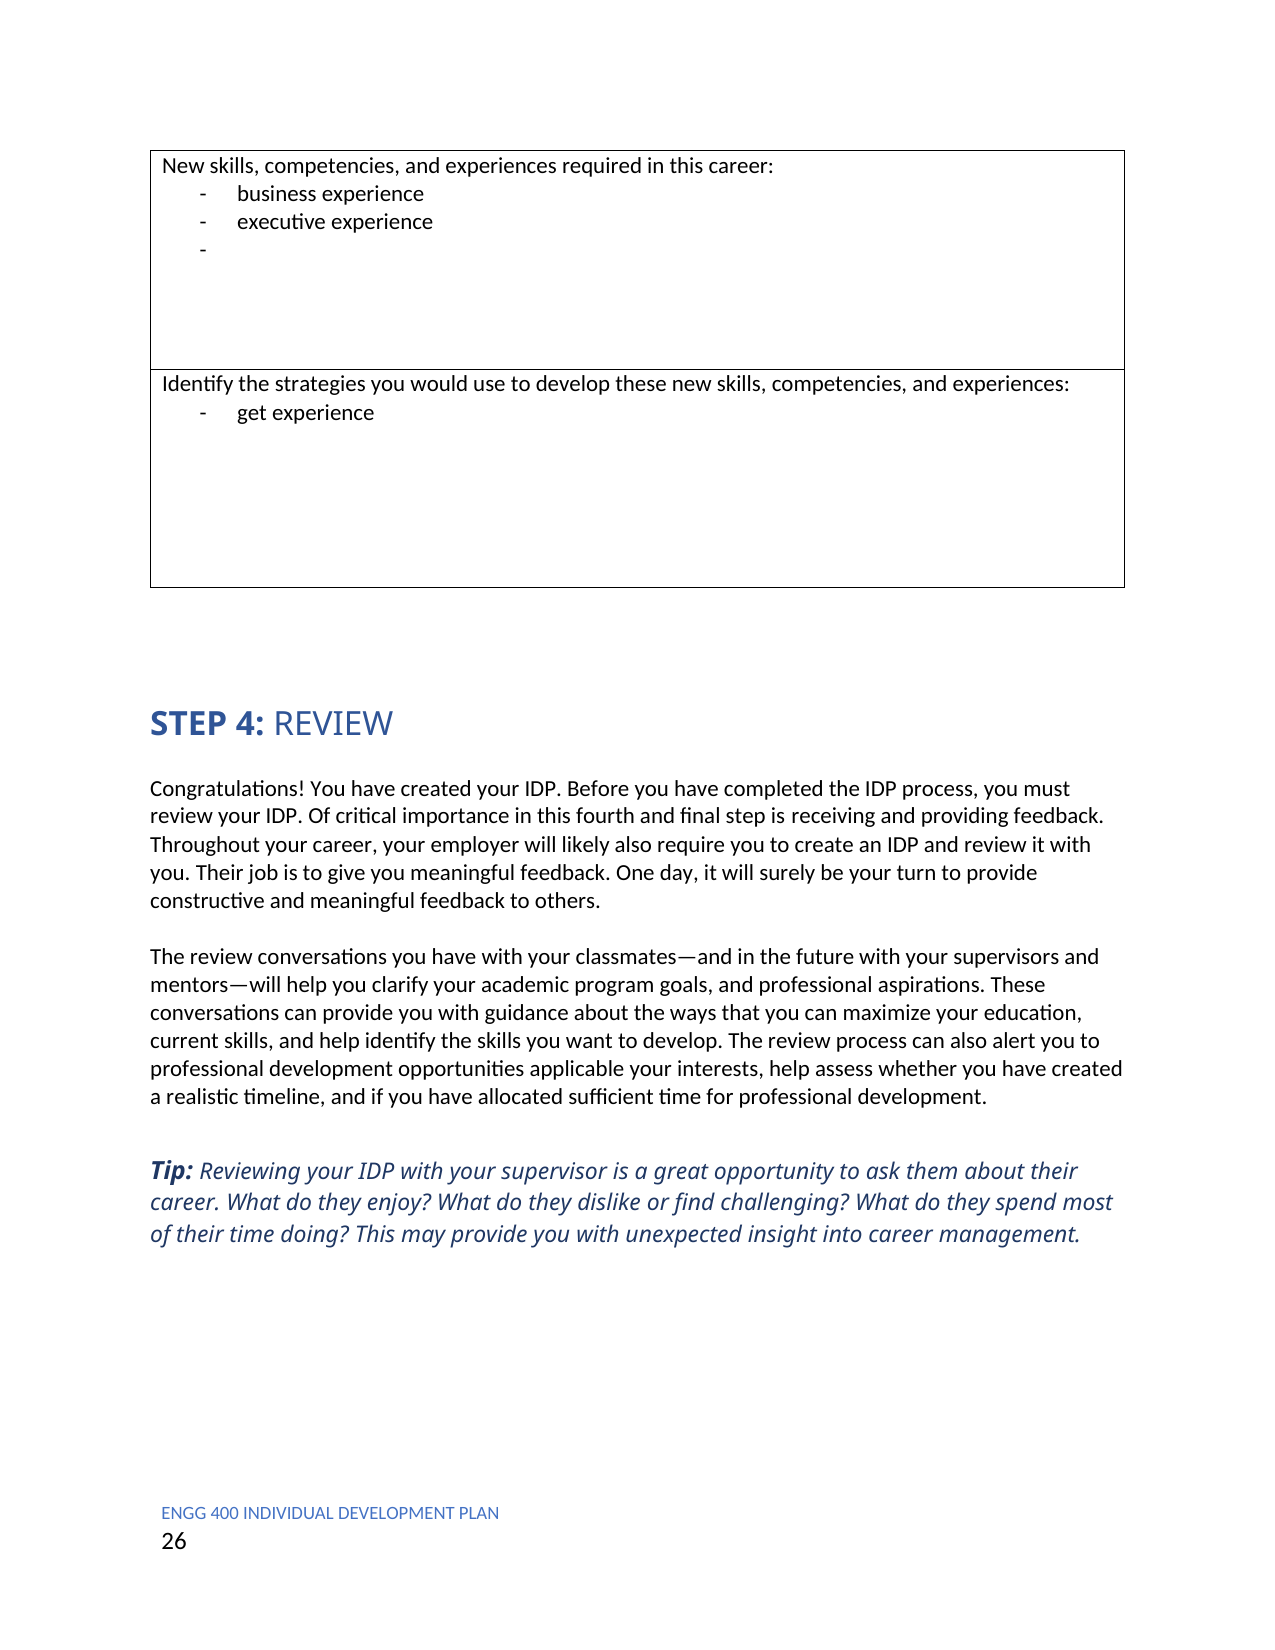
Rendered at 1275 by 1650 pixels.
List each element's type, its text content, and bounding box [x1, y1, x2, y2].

table_cell Identify the strategies you would use to develop these new skills, competencies, and experiences: get experience [151, 370, 1124, 587]
text The review conversations you have with your classmates—and in the future with your supervisors and mentors—will help you clarify your academic program goals, and professional aspirations. These conversations can provide you with guidance about the ways that you can maximize your education, current skills, and help identify the skills you want to develop. The review process can also alert you to professional development opportunities applicable your interests, help assess whether you have created a realistic timeline, and if you have allocated sufficient time for professional development. [150, 942, 1125, 1110]
text Congratulations! You have created your IDP. Before you have completed the IDP process, you must review your IDP. Of critical importance in this fourth and final step is receiving and providing feedback. [150, 774, 1125, 830]
text Throughout your career, your employer will likely also require you to create an IDP and review it with you. Their job is to give you meaningful feedback. One day, it will surely be your turn to provide constructive and meaningful feedback to others. [607, 830, 1125, 914]
table_cell New skills, competencies, and experiences required in this career: business experience executive experience [151, 151, 1124, 368]
subtitle STEP 4: REVIEW [150, 700, 1125, 746]
subtitle Tip: Reviewing your IDP with your supervisor is a great opportunity to ask them about their career. What do they enjoy? What do they dislike or find challenging? What do they spend most of their time doing? This may provide you with unexpected insight into career management. [150, 1152, 1125, 1249]
